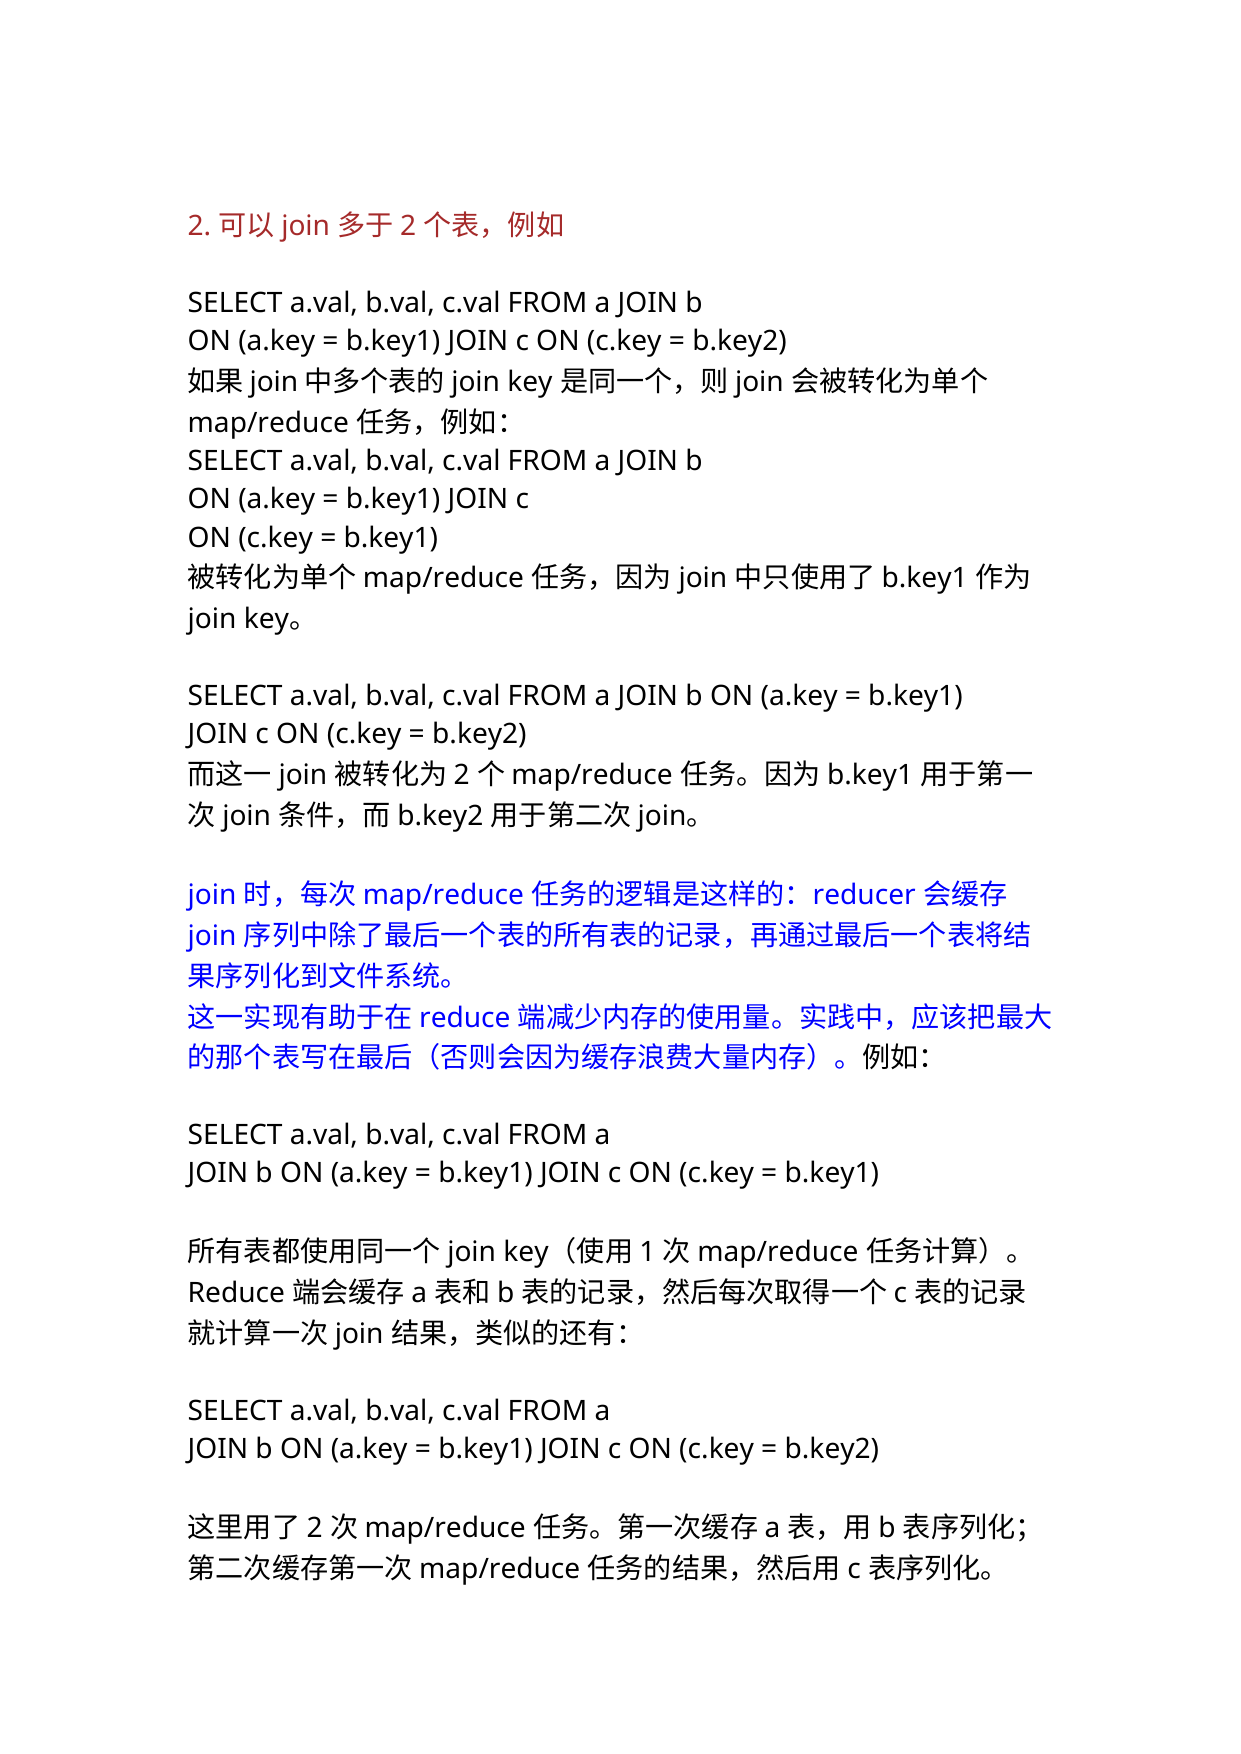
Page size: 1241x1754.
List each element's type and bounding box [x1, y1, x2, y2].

text [187, 164, 1053, 1587]
